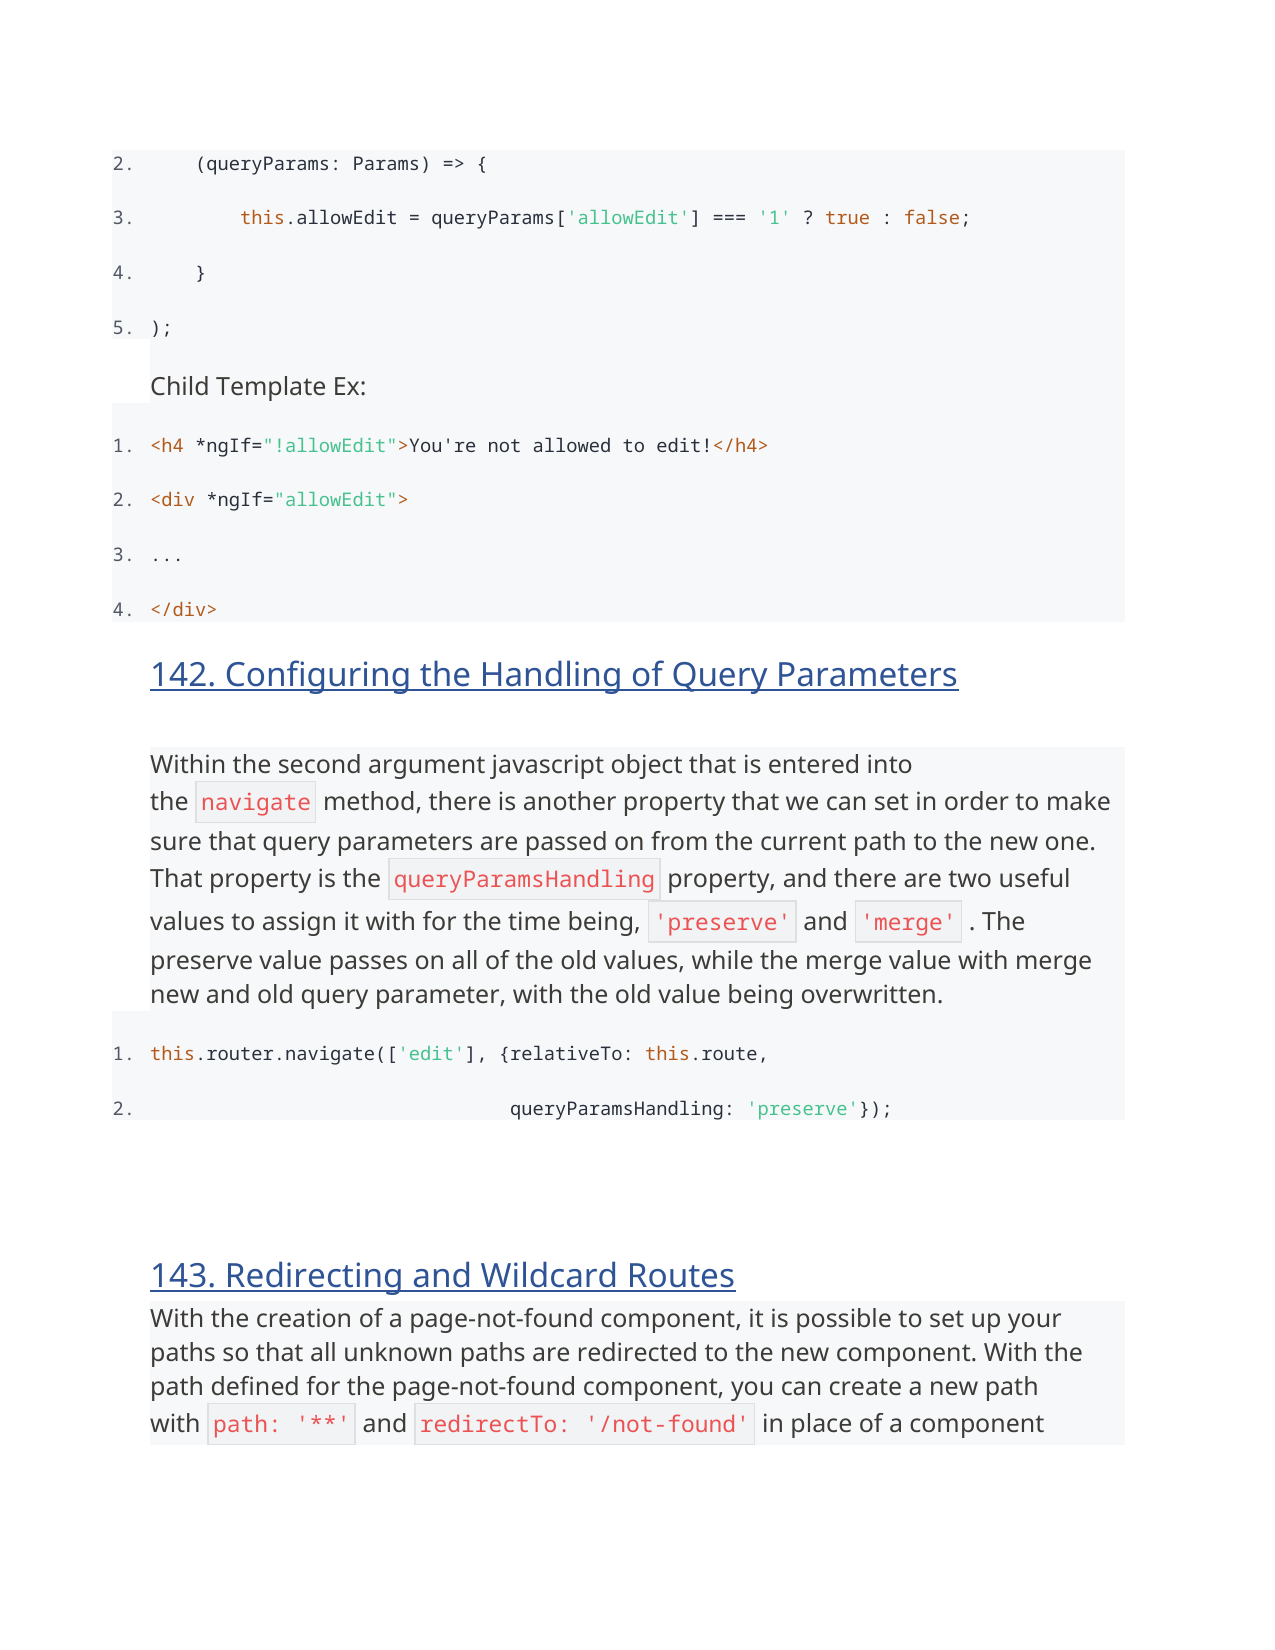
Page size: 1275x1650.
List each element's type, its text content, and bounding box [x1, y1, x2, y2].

list <h4 *ngIf="!allowEdit">You're not allowed to edit!</h4> [112, 432, 1125, 457]
list <div *ngIf="allowEdit"> [112, 487, 1125, 512]
list ); [112, 314, 1125, 339]
list queryParamsHandling: 'preserve'}); [112, 1095, 1125, 1120]
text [150, 1301, 1125, 1445]
list (queryParams: Params) => { [112, 150, 1125, 176]
list </div> [112, 596, 1125, 622]
list this.allowEdit = queryParams['allowEdit'] === '1' ? true : false; [112, 205, 1125, 230]
list this.router.navigate(['edit'], {relativeTo: this.route, [112, 1040, 1125, 1066]
list } [112, 259, 1125, 285]
subtitle 142. Configuring the Handling of Query Parameters [150, 651, 1125, 696]
text Child Template Ex: [150, 369, 1125, 403]
text Within the second argument javascript object that is entered into the navigate method, there is another property that we can set in order to make sure that query parameters are passed on from the current path to the new one. That property is the queryParamsHandling property, and there are two useful values to assign it with for the time being, 'preserve' and 'merge' . The preserve value passes on all of the old values, while the merge value with merge new and old query parameter, with the old value being overwritten. [150, 747, 1125, 1011]
list ... [112, 541, 1125, 567]
subtitle 143. Redirecting and Wildcard Routes [150, 1252, 1125, 1297]
